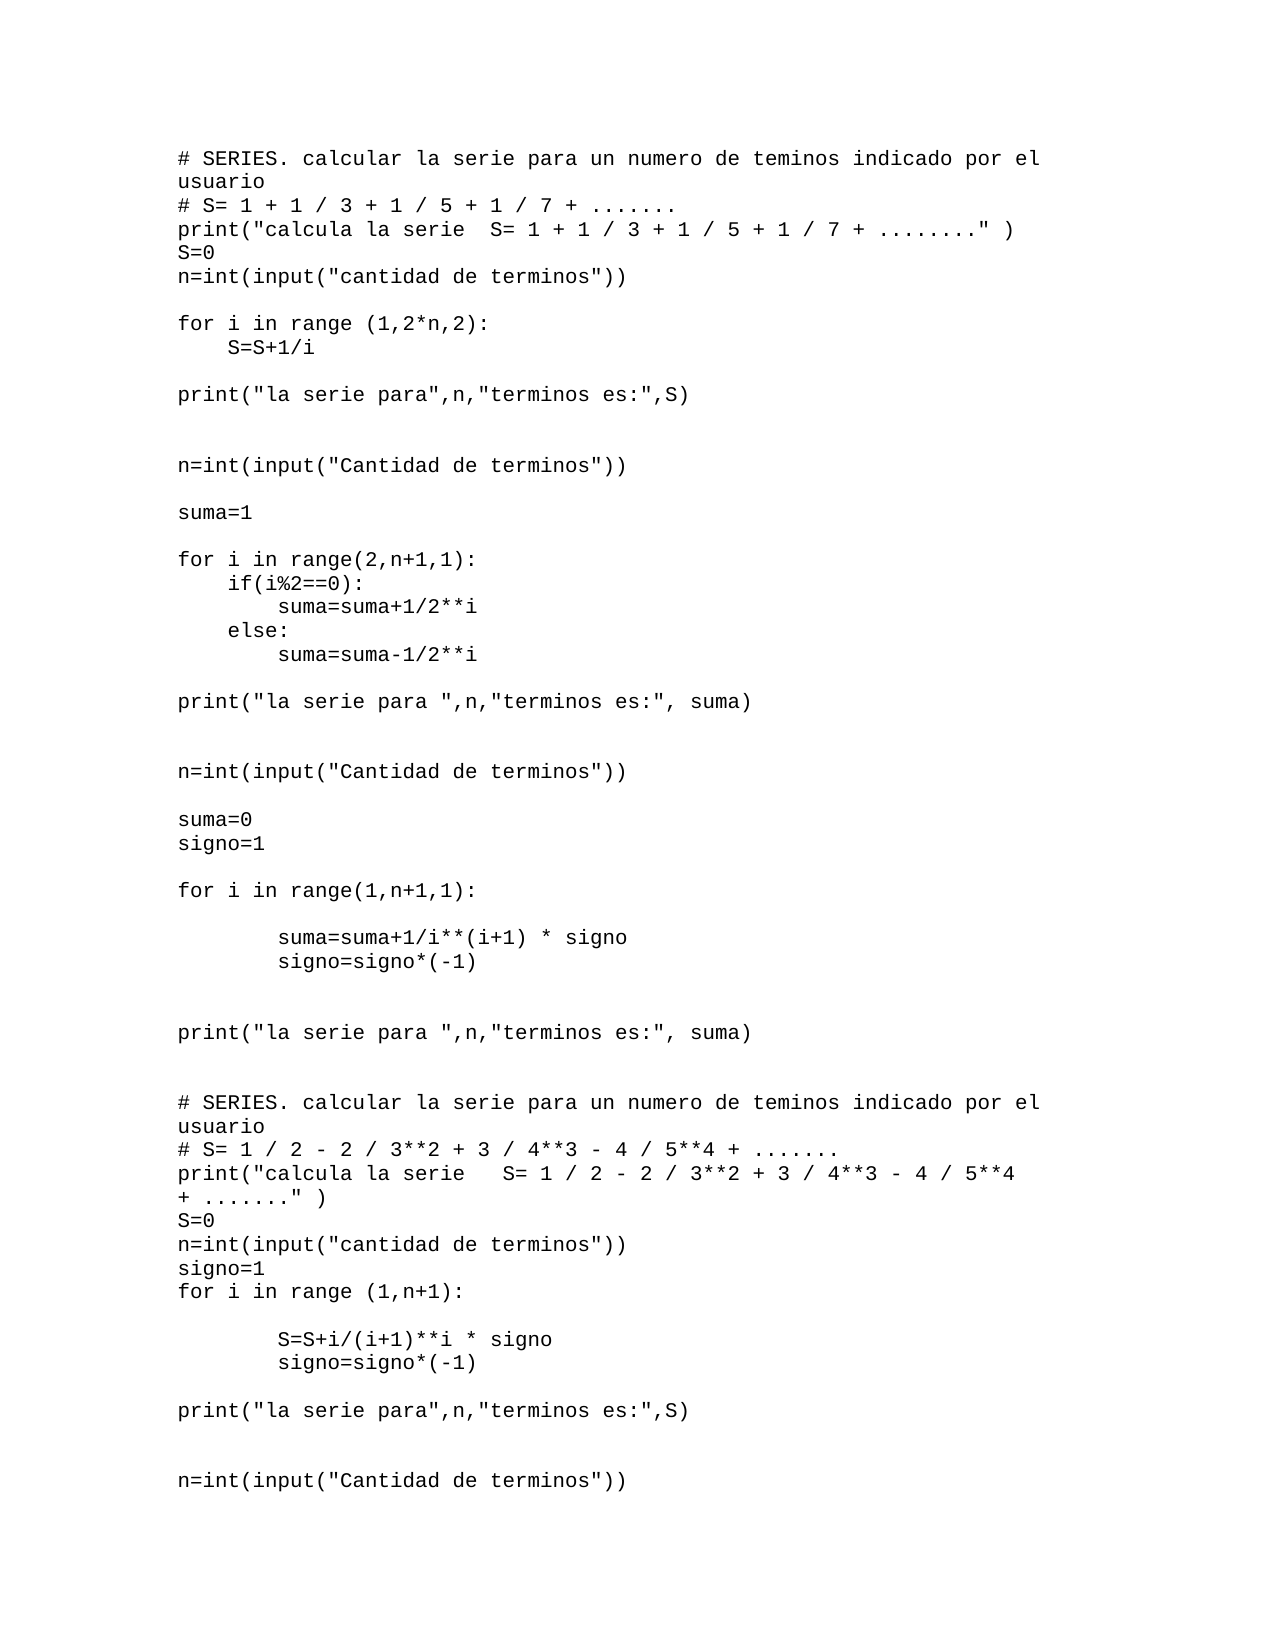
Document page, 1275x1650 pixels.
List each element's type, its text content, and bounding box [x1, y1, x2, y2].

text S=S+1/i [177, 337, 1098, 360]
text print("la serie para ",n,"terminos es:", suma) [177, 1022, 1098, 1045]
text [177, 218, 1098, 242]
text suma=suma-1/2**i [177, 644, 1098, 667]
text S=0 [177, 1210, 1098, 1234]
text # SERIES. calcular la serie para un numero de teminos indicado por el usuario [177, 148, 1098, 195]
text signo=signo*(-1) [177, 1352, 1098, 1376]
text n=int(input("cantidad de terminos")) [177, 266, 1098, 289]
text print("la serie para",n,"terminos es:",S) [177, 384, 1098, 408]
text S=S+i/(i+1)**i * signo [177, 1329, 1098, 1352]
text n=int(input("Cantidad de terminos")) [177, 454, 1098, 478]
text suma=1 [177, 502, 1098, 526]
text signo=1 [177, 1258, 1098, 1281]
text for i in range(2,n+1,1): [177, 549, 1098, 573]
text suma=0 [177, 809, 1098, 832]
text # S= 1 / 2 - 2 / 3**2 + 3 / 4**3 - 4 / 5**4 + ....... [177, 1139, 1098, 1163]
text n=int(input("Cantidad de terminos")) [177, 1470, 1098, 1494]
text print("la serie para",n,"terminos es:",S) [177, 1399, 1098, 1423]
text print("la serie para ",n,"terminos es:", suma) [177, 691, 1098, 715]
text else: [177, 620, 1098, 644]
text suma=suma+1/2**i [177, 596, 1098, 620]
text suma=suma+1/i**(i+1) * signo [177, 927, 1098, 951]
text signo=1 [177, 832, 1098, 856]
text if(i%2==0): [177, 573, 1098, 596]
text print("calcula la serie S= 1 / 2 - 2 / 3**2 + 3 / 4**3 - 4 / 5**4 + ......." ) [177, 1163, 1098, 1210]
text signo=signo*(-1) [177, 951, 1098, 974]
text # S= 1 + 1 / 3 + 1 / 5 + 1 / 7 + ....... [177, 195, 1098, 218]
text # SERIES. calcular la serie para un numero de teminos indicado por el usuario [177, 1092, 1098, 1139]
text for i in range(1,n+1,1): [177, 880, 1098, 903]
text for i in range (1,2*n,2): [177, 313, 1098, 337]
text n=int(input("cantidad de terminos")) [177, 1234, 1098, 1258]
text n=int(input("Cantidad de terminos")) [177, 762, 1098, 785]
text S=0 [177, 242, 1098, 266]
text for i in range (1,n+1): [177, 1281, 1098, 1305]
